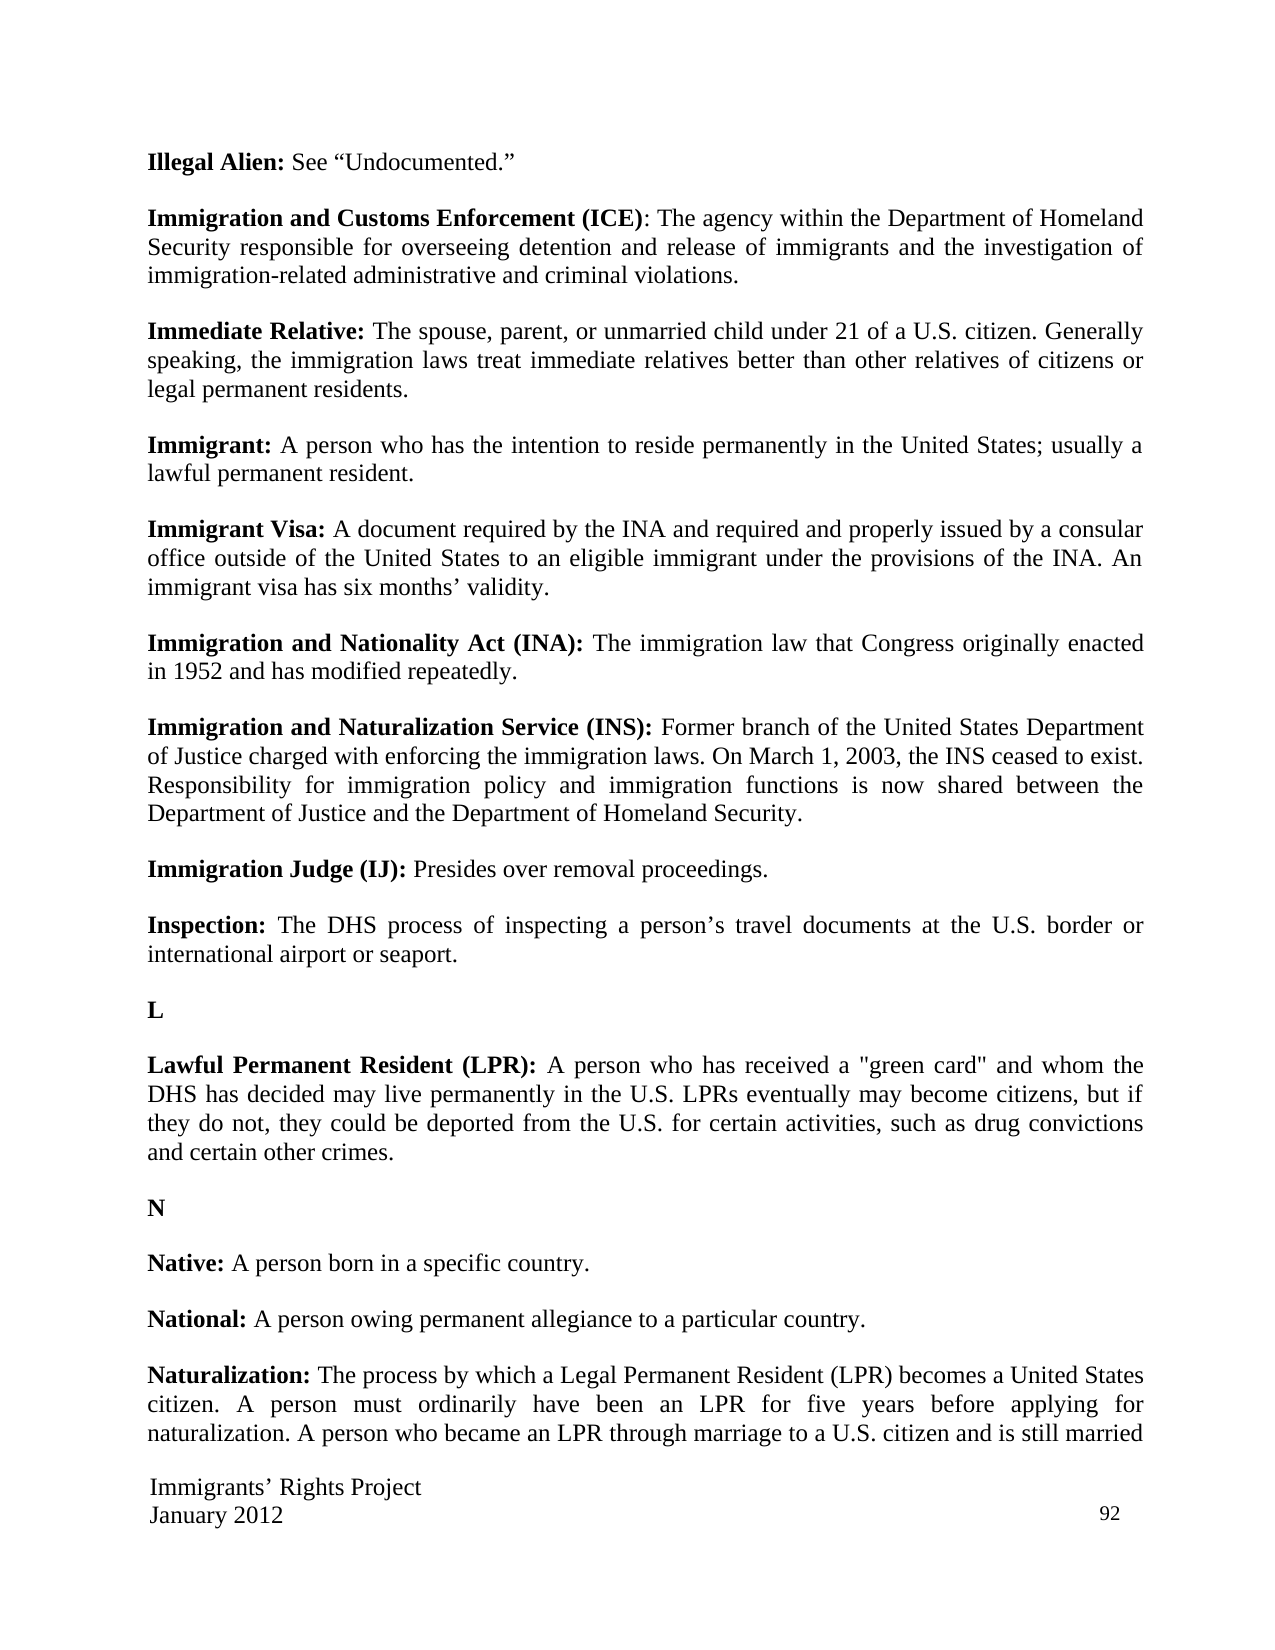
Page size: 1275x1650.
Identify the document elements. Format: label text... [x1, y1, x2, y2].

text Native: A person born in a specific country. [109, 1248, 1144, 1277]
text Immigration and Nationality Act (INA): The immigration law that Congress originally enacted in 1952 and has modified repeatedly. [147, 628, 1144, 685]
text National: A person owing permanent allegiance to a particular country. [109, 1304, 1144, 1333]
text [147, 1360, 1144, 1446]
text Immigration and Customs Enforcement (ICE): The agency within the Department of Homeland Security responsible for overseeing detention and release of immigrants and the investigation of immigration-related administrative and criminal violations. [147, 203, 1144, 289]
text Immigrant Visa: A document required by the INA and required and properly issued by a consular office outside of the United States to an eligible immigrant under the provisions of the INA. An immigrant visa has six months’ validity. [147, 514, 1144, 601]
text Immediate Relative: The spouse, parent, or unmarried child under 21 of a U.S. citizen. Generally speaking, the immigration laws treat immediate relatives better than other relatives of citizens or legal permanent residents. [147, 316, 1144, 403]
text Inspection: The DHS process of inspecting a person’s travel documents at the U.S. border or international airport or seaport. [147, 910, 1144, 968]
text Lawful Permanent Resident (LPR): A person who has received a "green card" and whom the DHS has decided may live permanently in the U.S. LPRs eventually may become citizens, but if they do not, they could be deported from the U.S. for certain activities, such as drug convictions and certain other crimes. [147, 1051, 1144, 1166]
text Immigrant: A person who has the intention to reside permanently in the United States; usually a lawful permanent resident. [147, 430, 1144, 487]
text L [147, 995, 1144, 1023]
text Immigration and Naturalization Service (INS): Former branch of the United States Department of Justice charged with enforcing the immigration laws. On March 1, 2003, the INS ceased to exist. Responsibility for immigration policy and immigration functions is now shared between the Department of Justice and the Department of Homeland Security. [147, 712, 1144, 827]
text Immigration Judge (IJ): Presides over removal proceedings. [109, 854, 1144, 883]
text Illegal Alien: See “Undocumented.” [109, 147, 1144, 176]
text N [147, 1193, 1144, 1221]
